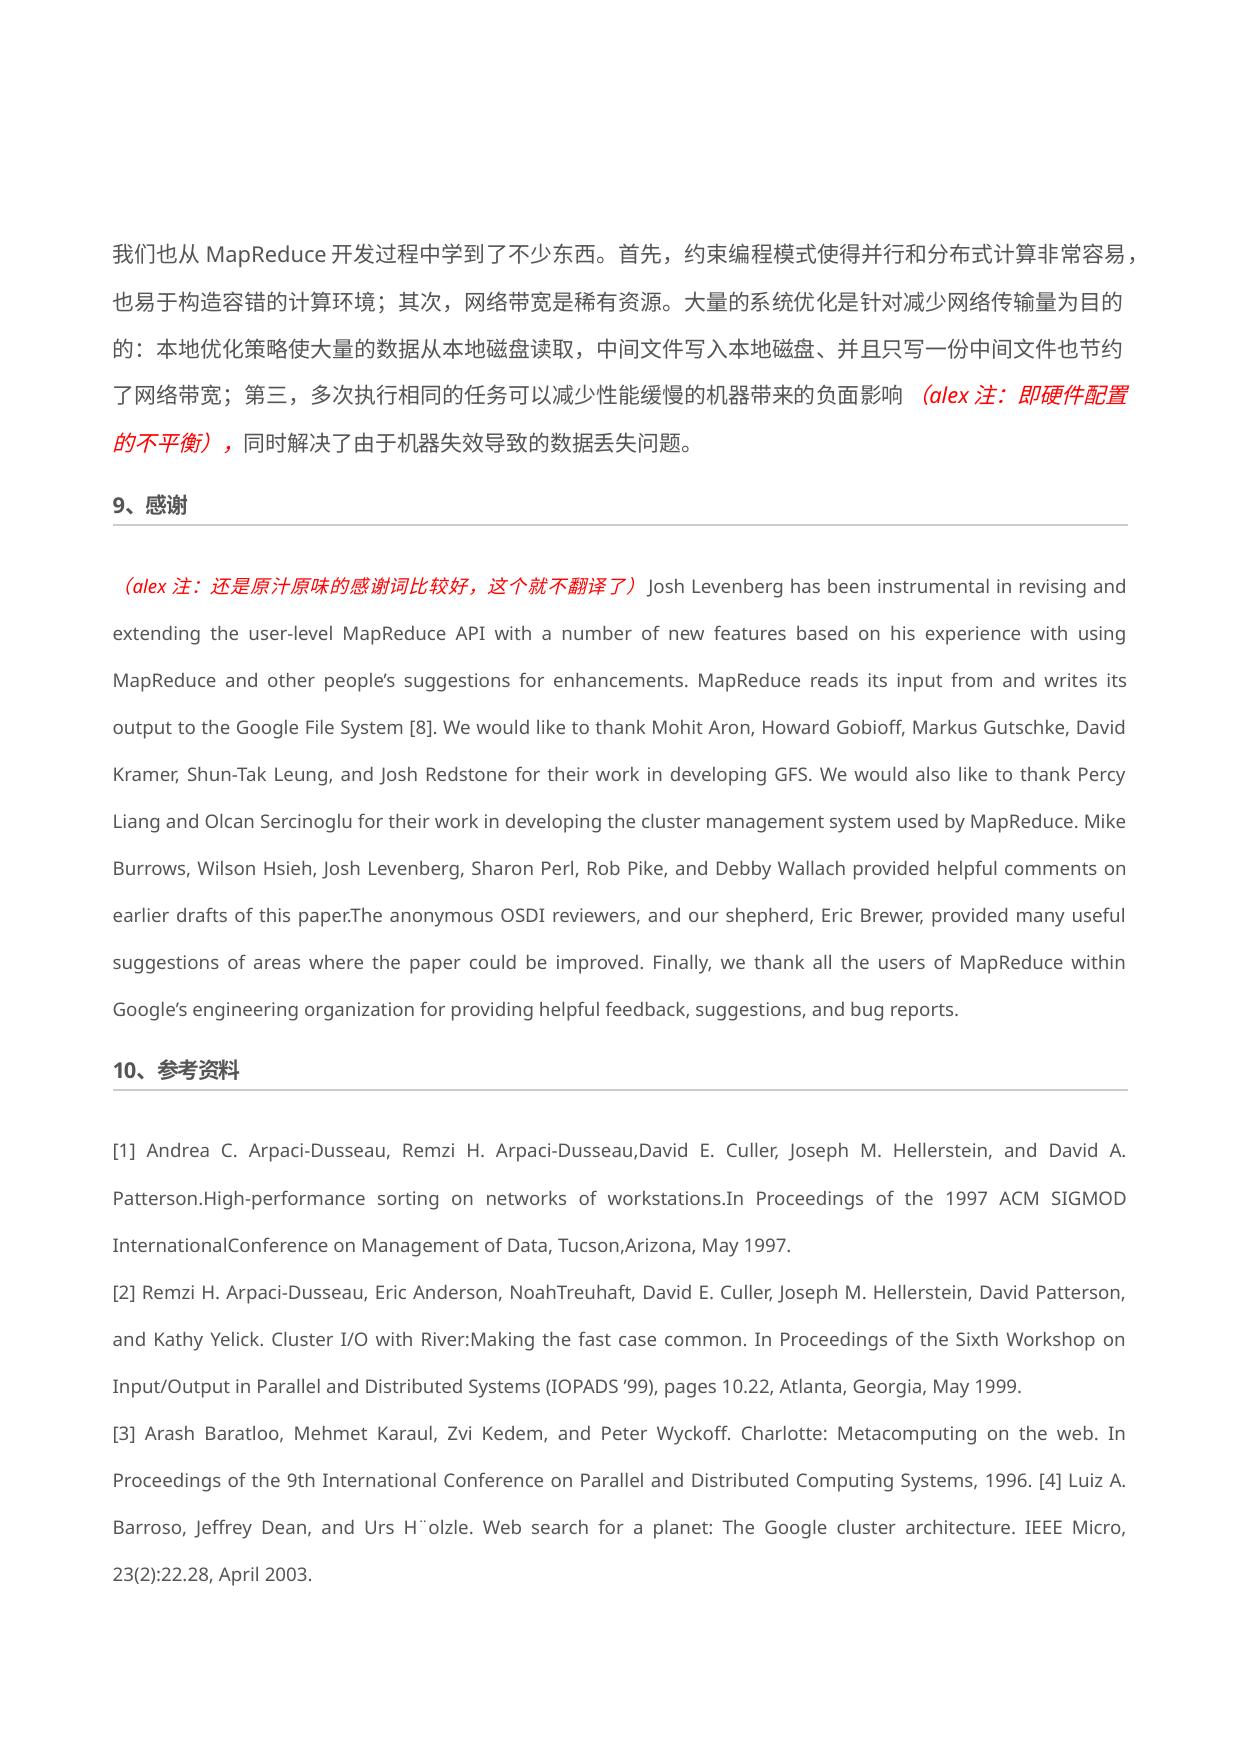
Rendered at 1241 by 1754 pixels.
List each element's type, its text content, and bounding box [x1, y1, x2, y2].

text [112, 1134, 1128, 1591]
text 我们也从MapReduce开发过程中学到了不少东西。首先，约束编程模式使得并行和分布式计算非常容易，也易于构造容错的计算环境；其次，网络带宽是稀有资源。大量的系统优化是针对减少网络传输量为目的的：本地优化策略使大量的数据从本地磁盘读取，中间文件写入本地磁盘、并且只写一份中间文件也节约了网络带宽；第三，多次执行相同的任务可以减少性能缓慢的机器带来的负面影响（alex注：即硬件配置的不平衡），同时解决了由于机器失效导致的数据丢失问题。 [112, 237, 1128, 458]
text 9、感谢 [112, 488, 1128, 526]
text （alex注：还是原汁原味的感谢词比较好，这个就不翻译了）Josh Levenberg has been instrumental in revising and extending the user-level MapReduce API with a number of new features based on his experience with using MapReduce and other people’s suggestions for enhancements. MapReduce reads its input from and writes its output to the Google File System [8]. We would like to thank Mohit Aron, Howard Gobioff, Markus Gutschke, David Kramer, Shun-Tak Leung, and Josh Redstone for their work in developing GFS. We would also like to thank Percy Liang and Olcan Sercinoglu for their work in developing the cluster management system used by MapReduce. Mike Burrows, Wilson Hsieh, Josh Levenberg, Sharon Perl, Rob Pike, and Debby Wallach provided helpful comments on earlier drafts of this paper.The anonymous OSDI reviewers, and our shepherd, Eric Brewer, provided many useful suggestions of areas where the paper could be improved. Finally, we thank all the users of MapReduce within Google’s engineering organization for providing helpful feedback, suggestions, and bug reports. [112, 569, 1128, 1026]
text 10、参考资料 [112, 1053, 1128, 1091]
